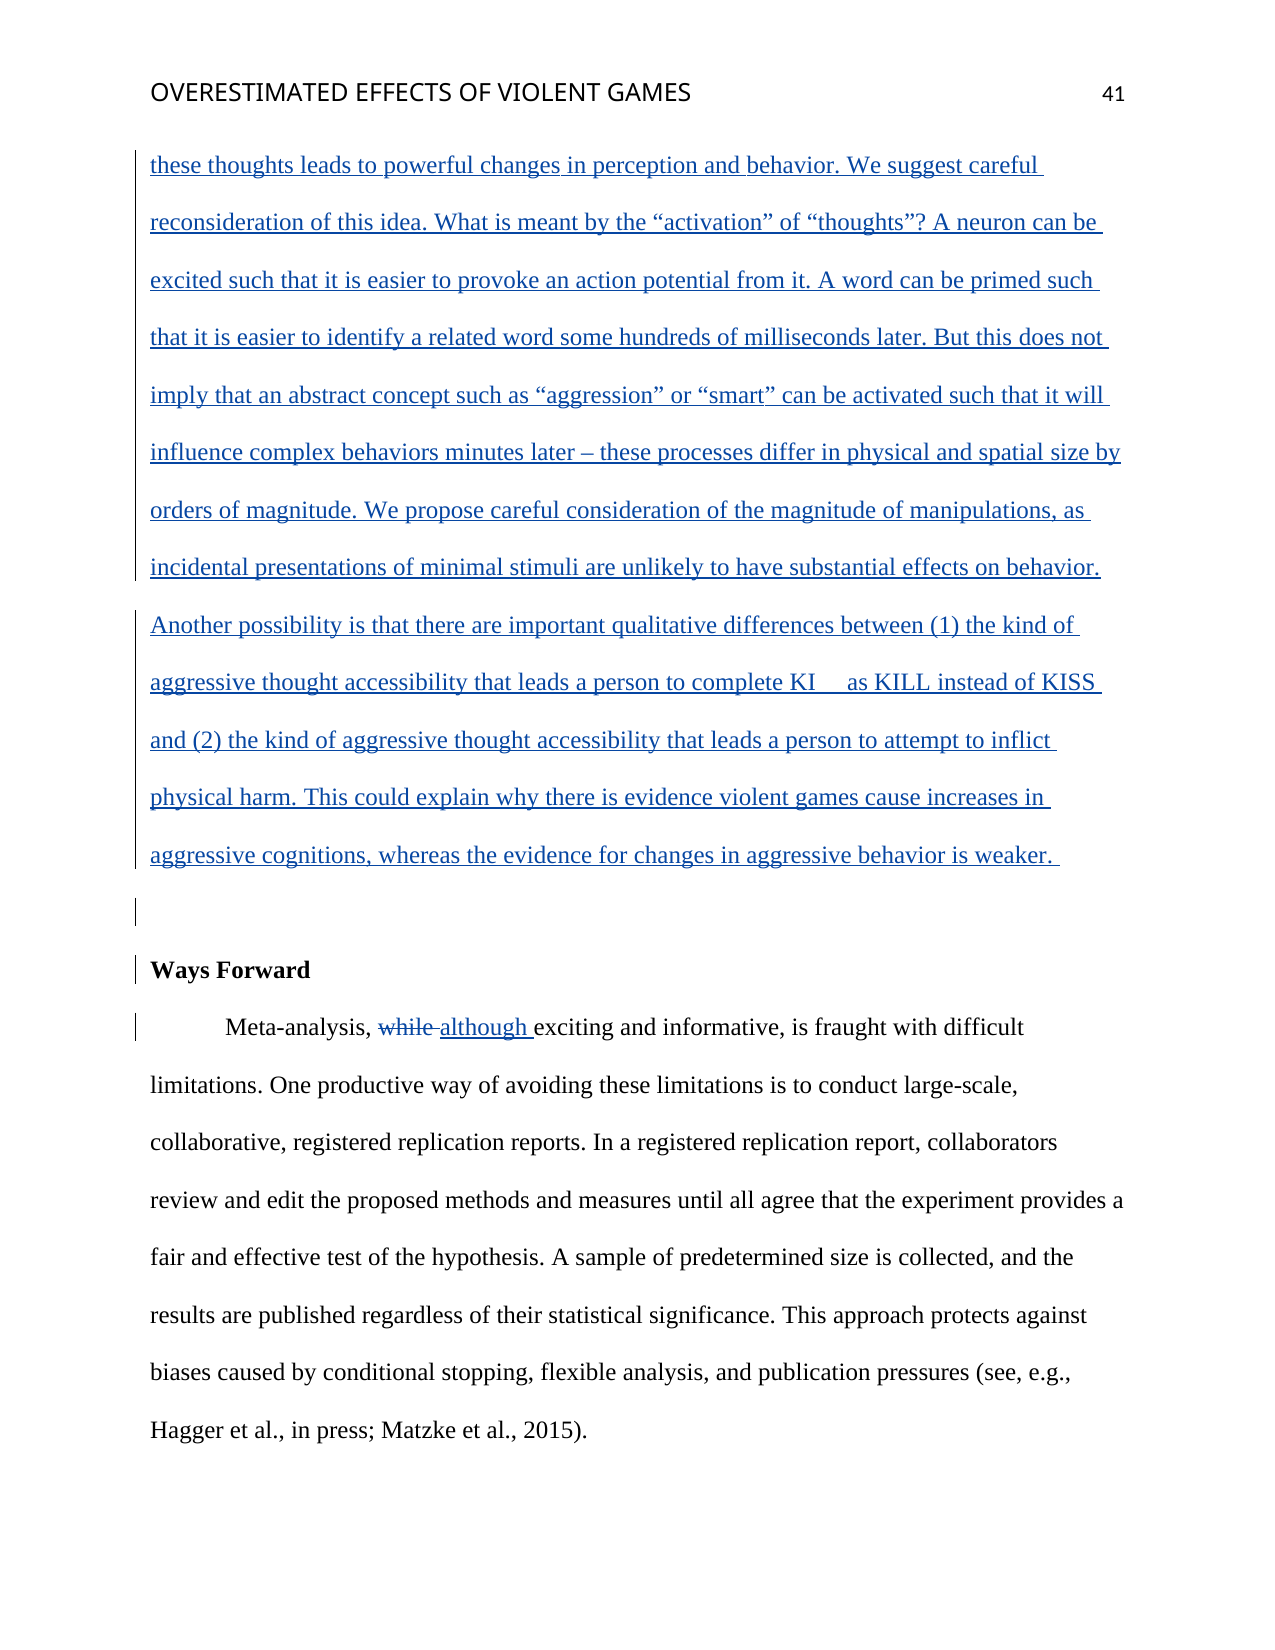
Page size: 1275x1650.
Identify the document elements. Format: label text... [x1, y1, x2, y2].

text Ways Forward [150, 955, 1125, 984]
text Meta-analysis, exciting and informative, is fraught with difficult limitations. One productive way of avoiding these limitations is to conduct large-scale, collaborative, registered replication reports. In a registered replication report, collaborators review and edit the proposed methods and measures until all agree that the experiment provides a fair and effective test of the hypothesis. A sample of predetermined size is collected, and the results are published regardless of their statistical significance. This approach protects against biases caused by conditional stopping, flexible analysis, and publication pressures (see, e.g., Hagger et al., in press; Matzke et al., 2015). [150, 1012, 1125, 1444]
